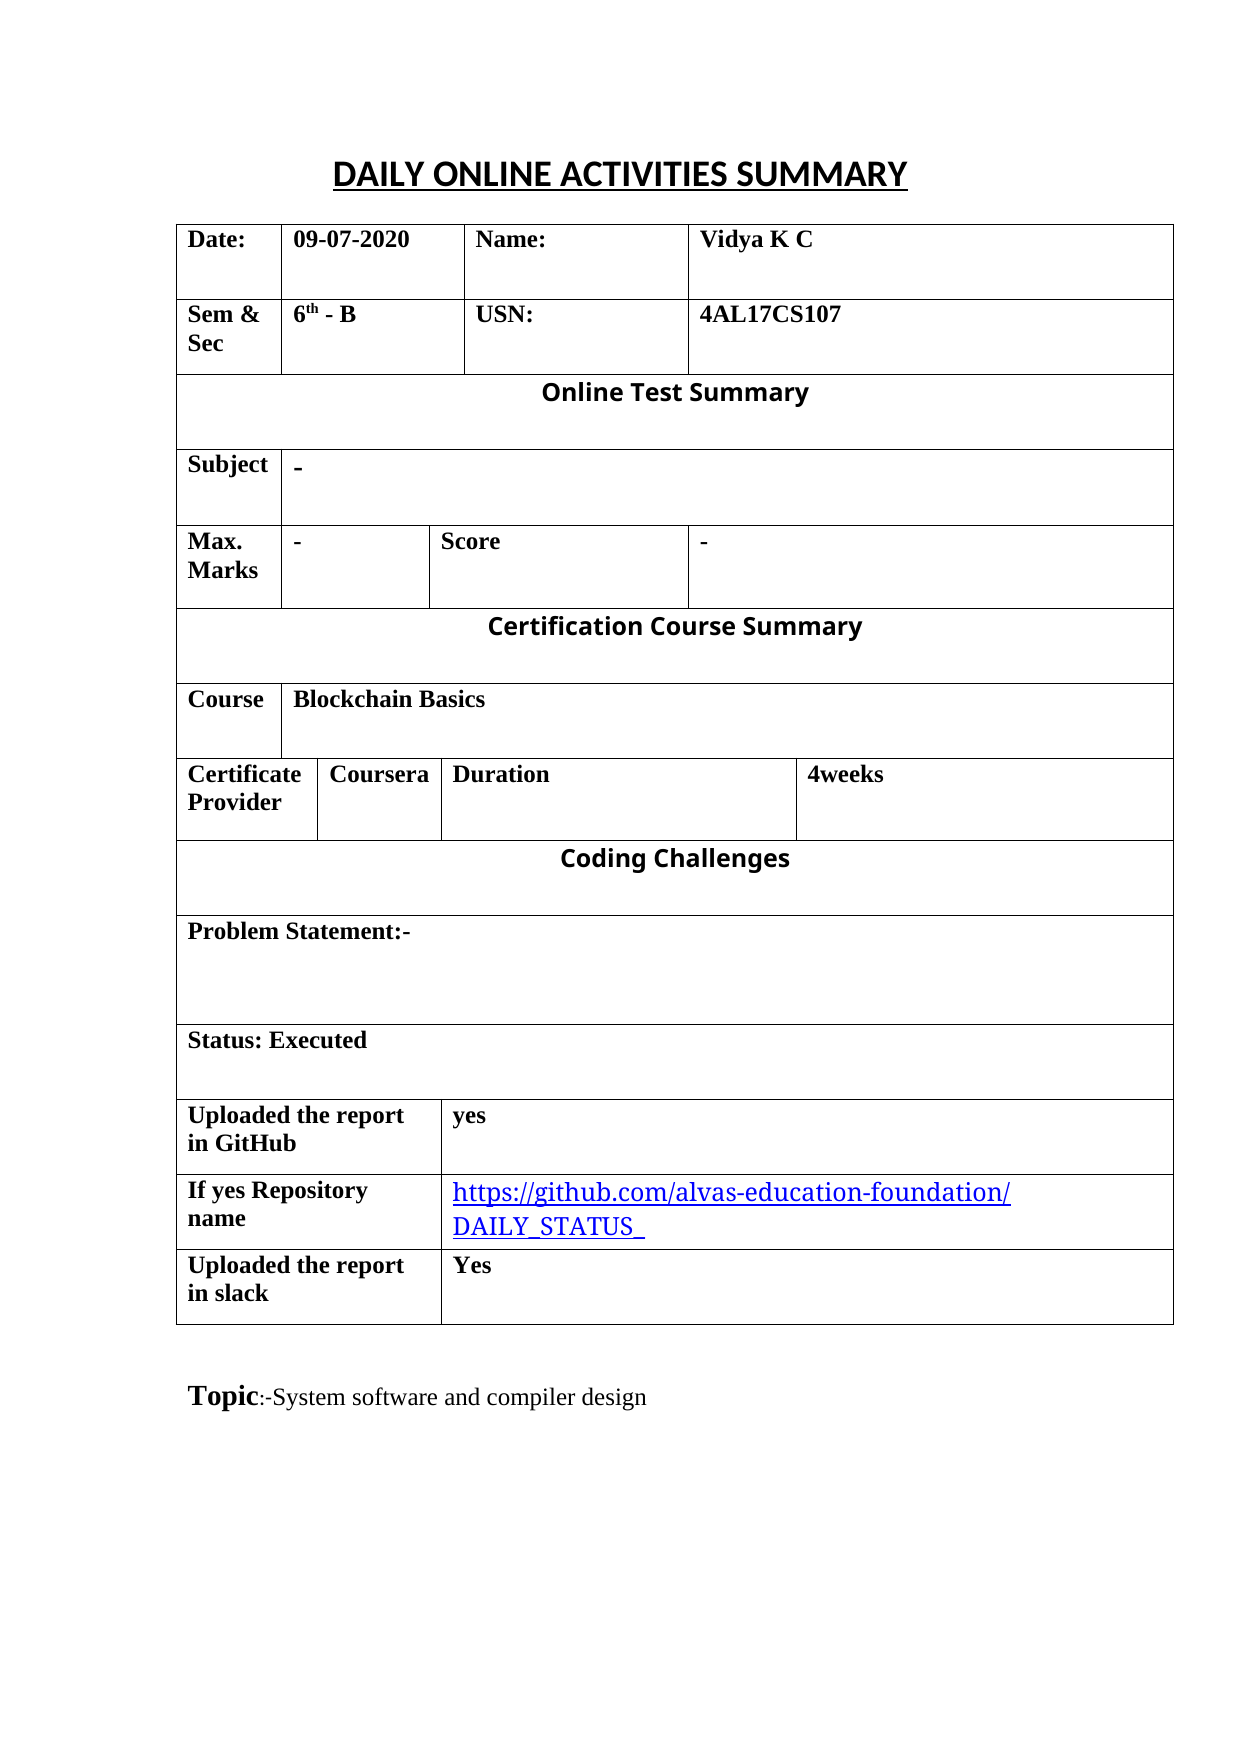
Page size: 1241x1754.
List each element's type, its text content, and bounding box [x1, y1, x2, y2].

table_cell Score [430, 526, 688, 608]
table_cell Uploaded the report in slack [177, 1250, 441, 1324]
table_cell - [282, 526, 429, 608]
table_cell Certification Course Summary [177, 609, 1173, 683]
table_cell - [282, 450, 1173, 525]
table_cell Yes [442, 1250, 1173, 1324]
table_cell Certificate Provider [177, 759, 317, 840]
table_header Date: [177, 225, 281, 298]
table_cell 4AL17CS107 [689, 300, 1173, 373]
table_cell https://github.com/alvas-education-foundation/DAILY_STATUS_ [442, 1175, 1173, 1249]
table_cell Online Test Summary [177, 375, 1173, 448]
table_header Vidya K C [689, 225, 1173, 298]
table_cell Problem Statement:- [177, 916, 1173, 1024]
table_cell Status: Executed [177, 1025, 1173, 1099]
table_cell Coding Challenges [177, 841, 1173, 915]
text Topic:-System software and compiler design [187, 1378, 1053, 1411]
table_cell If yes Repository name [177, 1175, 441, 1249]
table_cell 4weeks [797, 759, 1173, 840]
table_cell Blockchain Basics [282, 684, 1173, 758]
table_cell USN: [465, 300, 688, 373]
table_header 09-07-2020 [282, 225, 464, 298]
table_cell Coursera [318, 759, 441, 840]
table_cell 6th - B [282, 300, 464, 373]
table_cell yes [442, 1100, 1173, 1174]
table_cell Sem & Sec [177, 300, 281, 373]
table_cell Max. Marks [177, 526, 281, 608]
text DAILY ONLINE ACTIVITIES SUMMARY [187, 150, 1053, 196]
table_cell Duration [442, 759, 796, 840]
table_cell - [689, 526, 1173, 608]
table_cell Subject [177, 450, 281, 525]
table_cell Uploaded the report in GitHub [177, 1100, 441, 1174]
table_cell Course [177, 684, 281, 758]
table_header Name: [465, 225, 688, 298]
